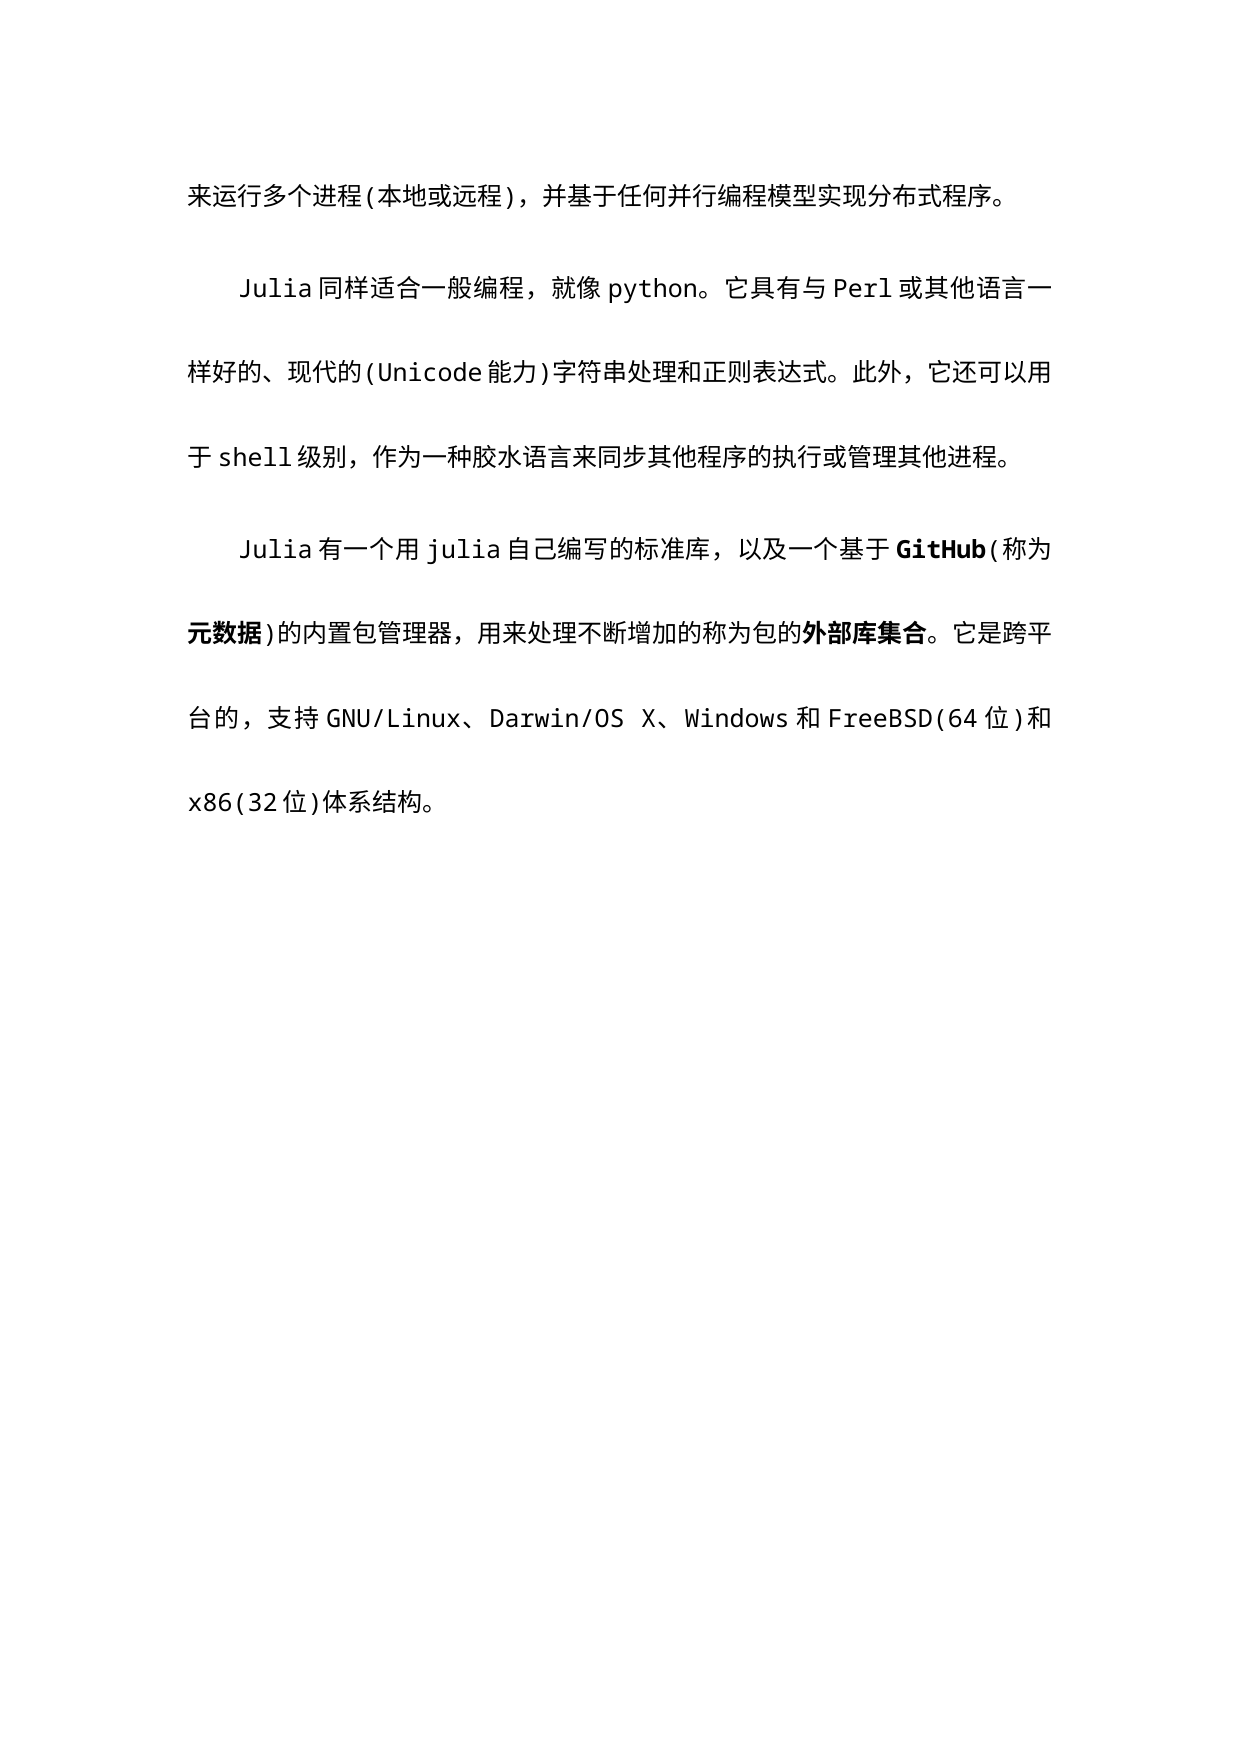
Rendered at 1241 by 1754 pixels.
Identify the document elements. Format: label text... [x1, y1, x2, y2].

text Julia同样适合一般编程，就像python。它具有与Perl或其他语言一样好的、现代的(Unicode能力)字符串处理和正则表达式。此外，它还可以用于shell级别，作为一种胶水语言来同步其他程序的执行或管理其他进程。 [187, 254, 1053, 488]
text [187, 162, 1053, 227]
text Julia有一个用julia自己编写的标准库，以及一个基于GitHub(称为元数据)的内置包管理器，用来处理不断增加的称为包的外部库集合。它是跨平台的，支持GNU/Linux、Darwin/OS X、Windows和FreeBSD(64位)和x86(32位)体系结构。 [187, 515, 1053, 833]
